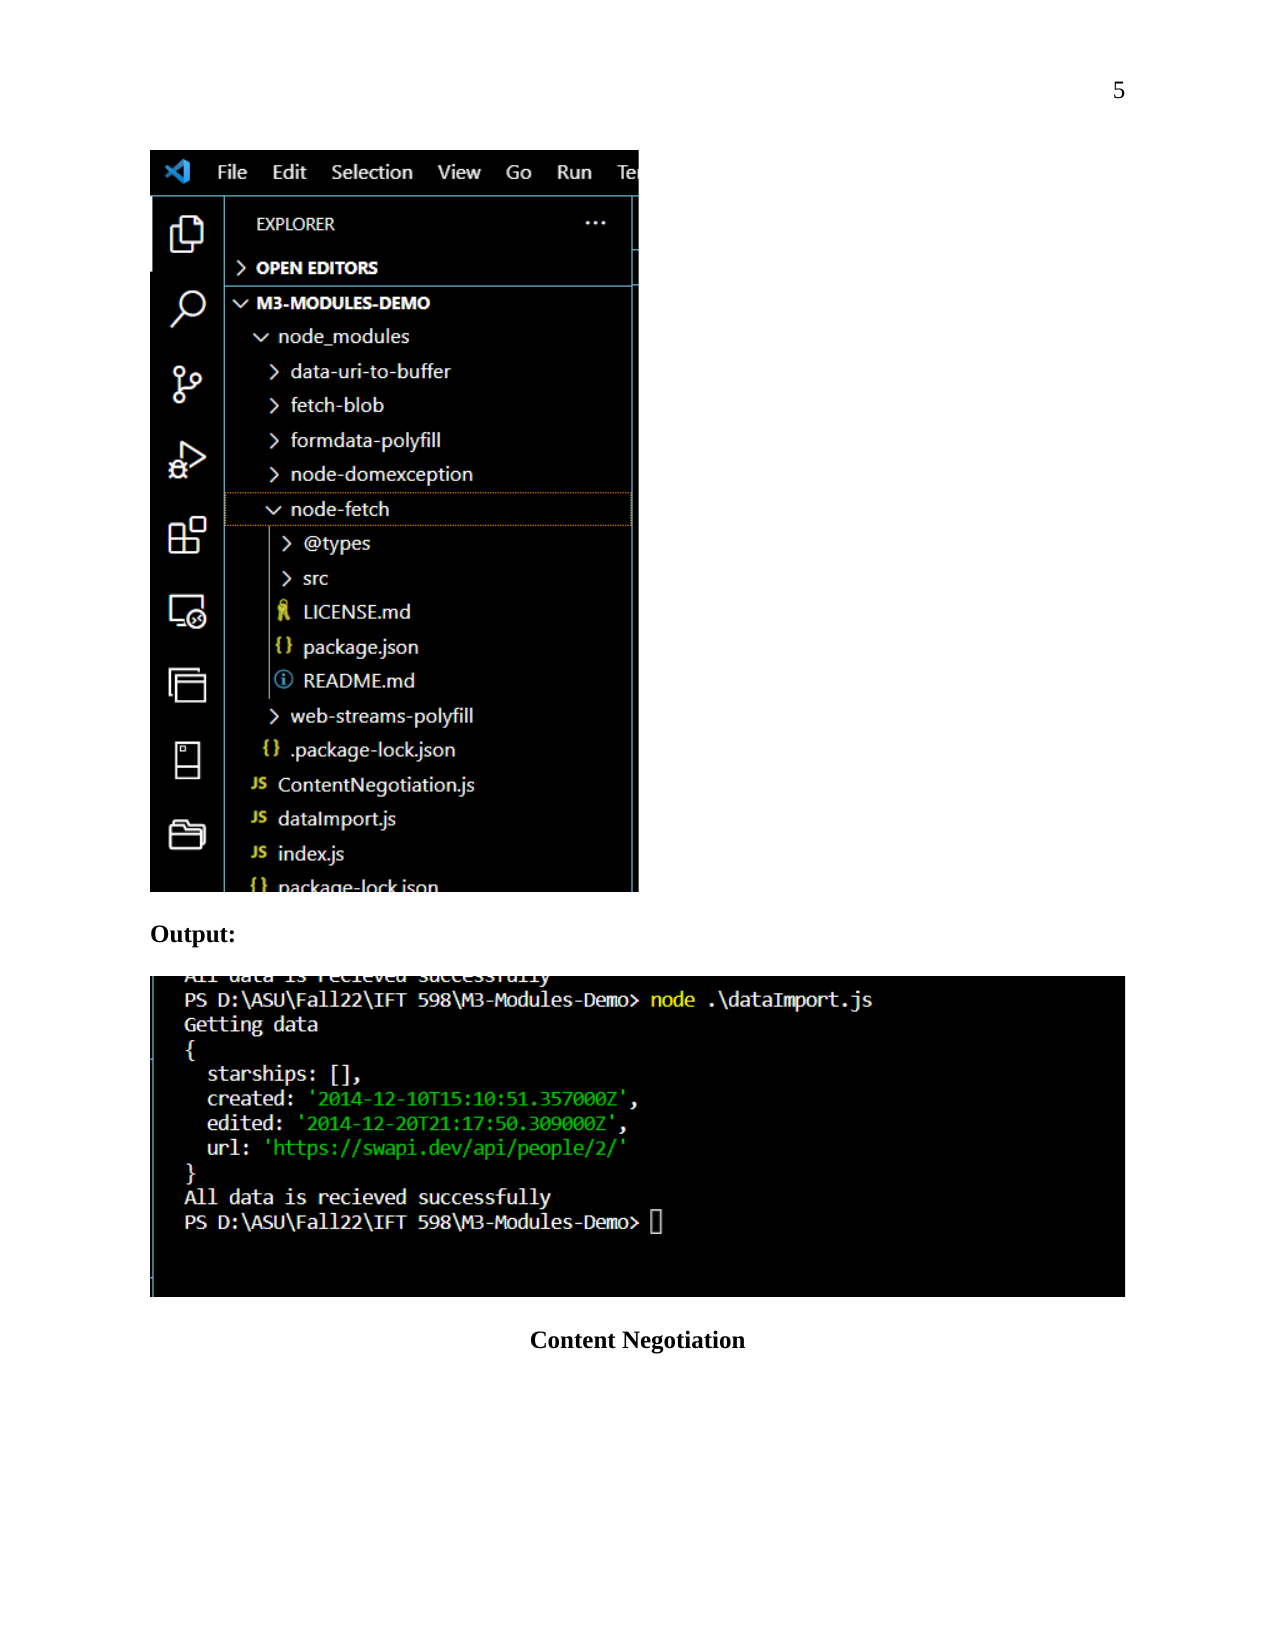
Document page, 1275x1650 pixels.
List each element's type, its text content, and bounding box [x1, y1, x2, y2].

picture [150, 150, 639, 892]
picture [150, 976, 1125, 1297]
text Content Negotiation [150, 1325, 1125, 1354]
text Output: [150, 919, 1125, 948]
